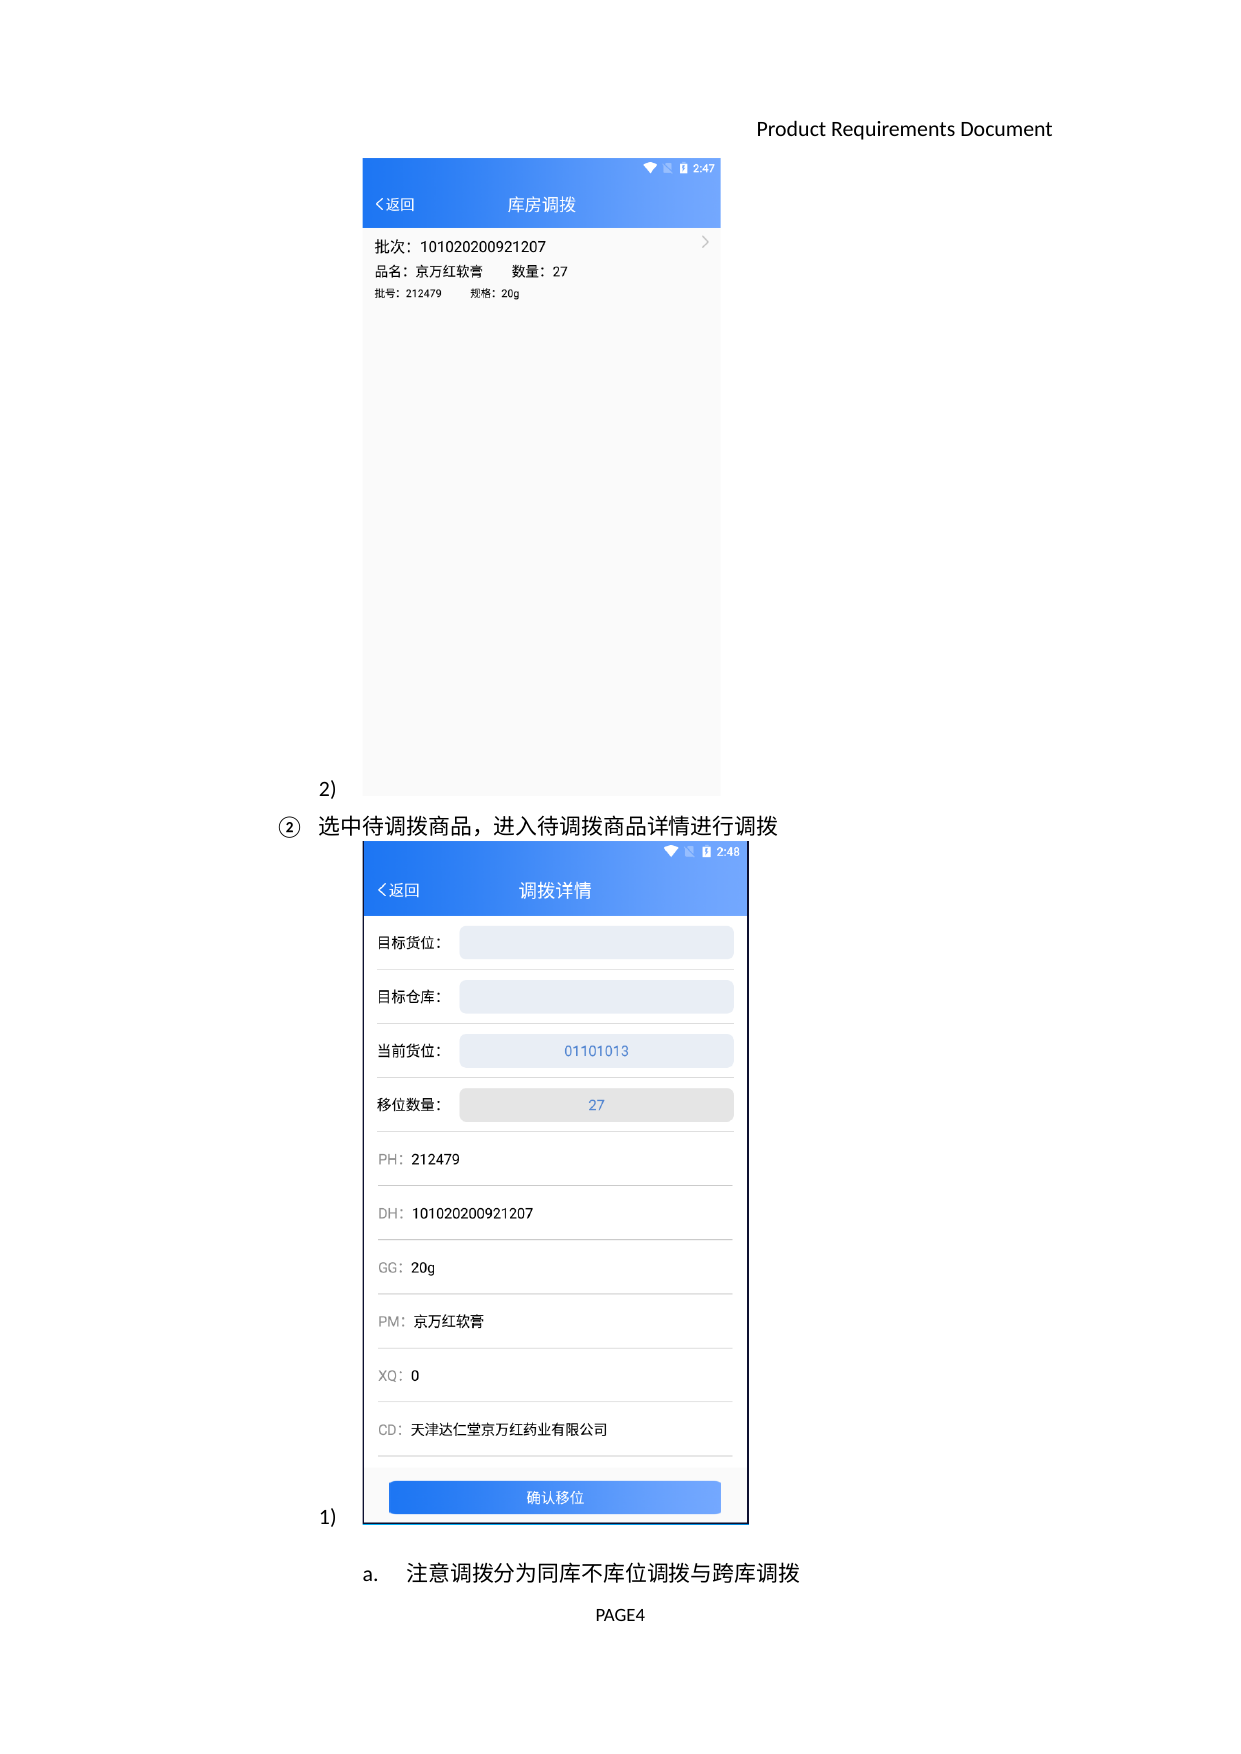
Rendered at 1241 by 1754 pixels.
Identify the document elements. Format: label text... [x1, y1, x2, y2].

list 注意调拨分为同库不库位调拨与跨库调拨 [362, 1556, 1053, 1588]
list 选中待调拨商品，进入待调拨商品详情进行调拨 [275, 808, 1053, 841]
picture [362, 158, 721, 796]
picture [362, 841, 749, 1525]
